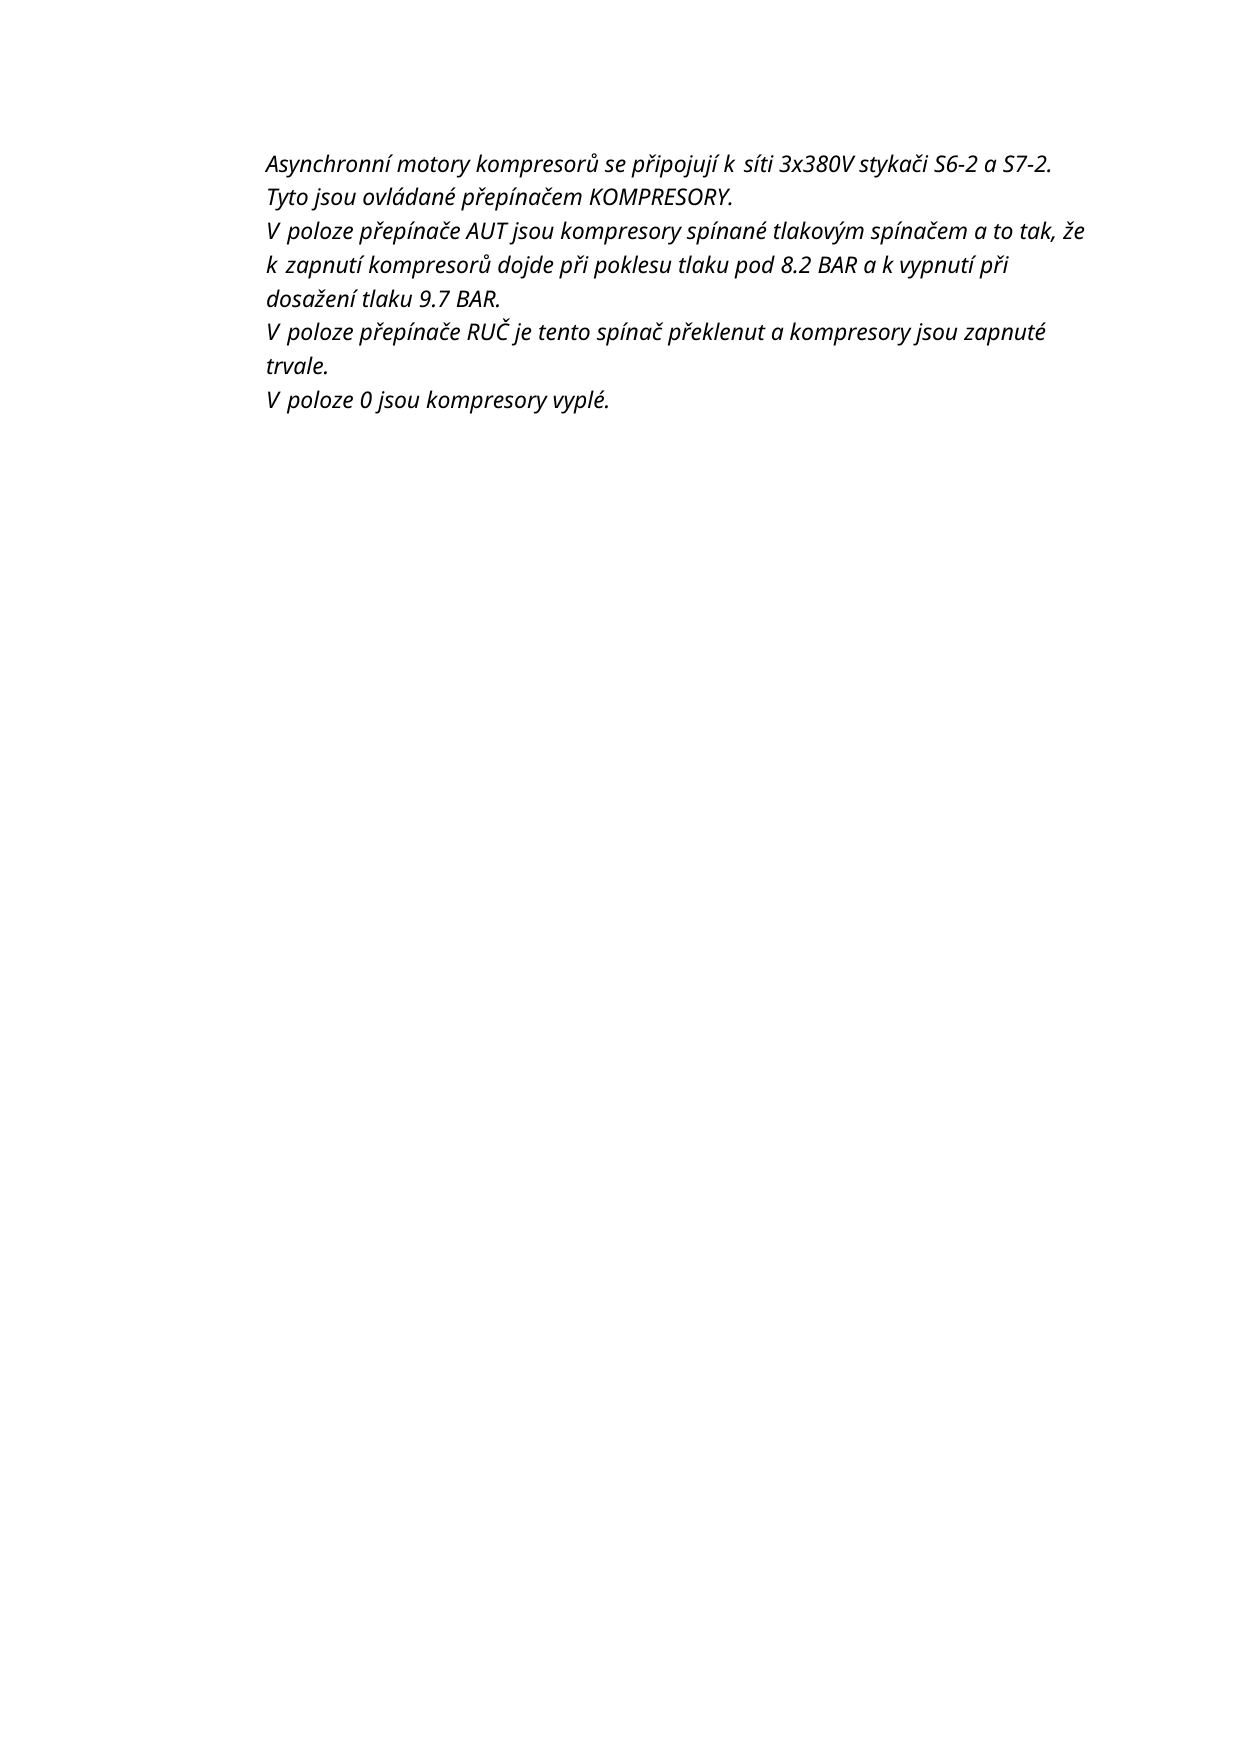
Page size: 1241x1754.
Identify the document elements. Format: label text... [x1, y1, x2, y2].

list V poloze 0 jsou kompresory vyplé. [266, 384, 1093, 415]
list Asynchronní motory kompresorů se připojují k síti 3x380V stykači S6-2 a S7-2. Tyto jsou ovládané přepínačem KOMPRESORY. [266, 148, 1093, 213]
list V poloze přepínače RUČ je tento spínač překlenut a kompresory jsou zapnuté trvale. [266, 316, 1093, 381]
list V poloze přepínače AUT jsou kompresory spínané tlakovým spínačem a to tak, že k zapnutí kompresorů dojde při poklesu tlaku pod 8.2 BAR a k vypnutí při dosažení tlaku 9.7 BAR. [266, 215, 1093, 314]
